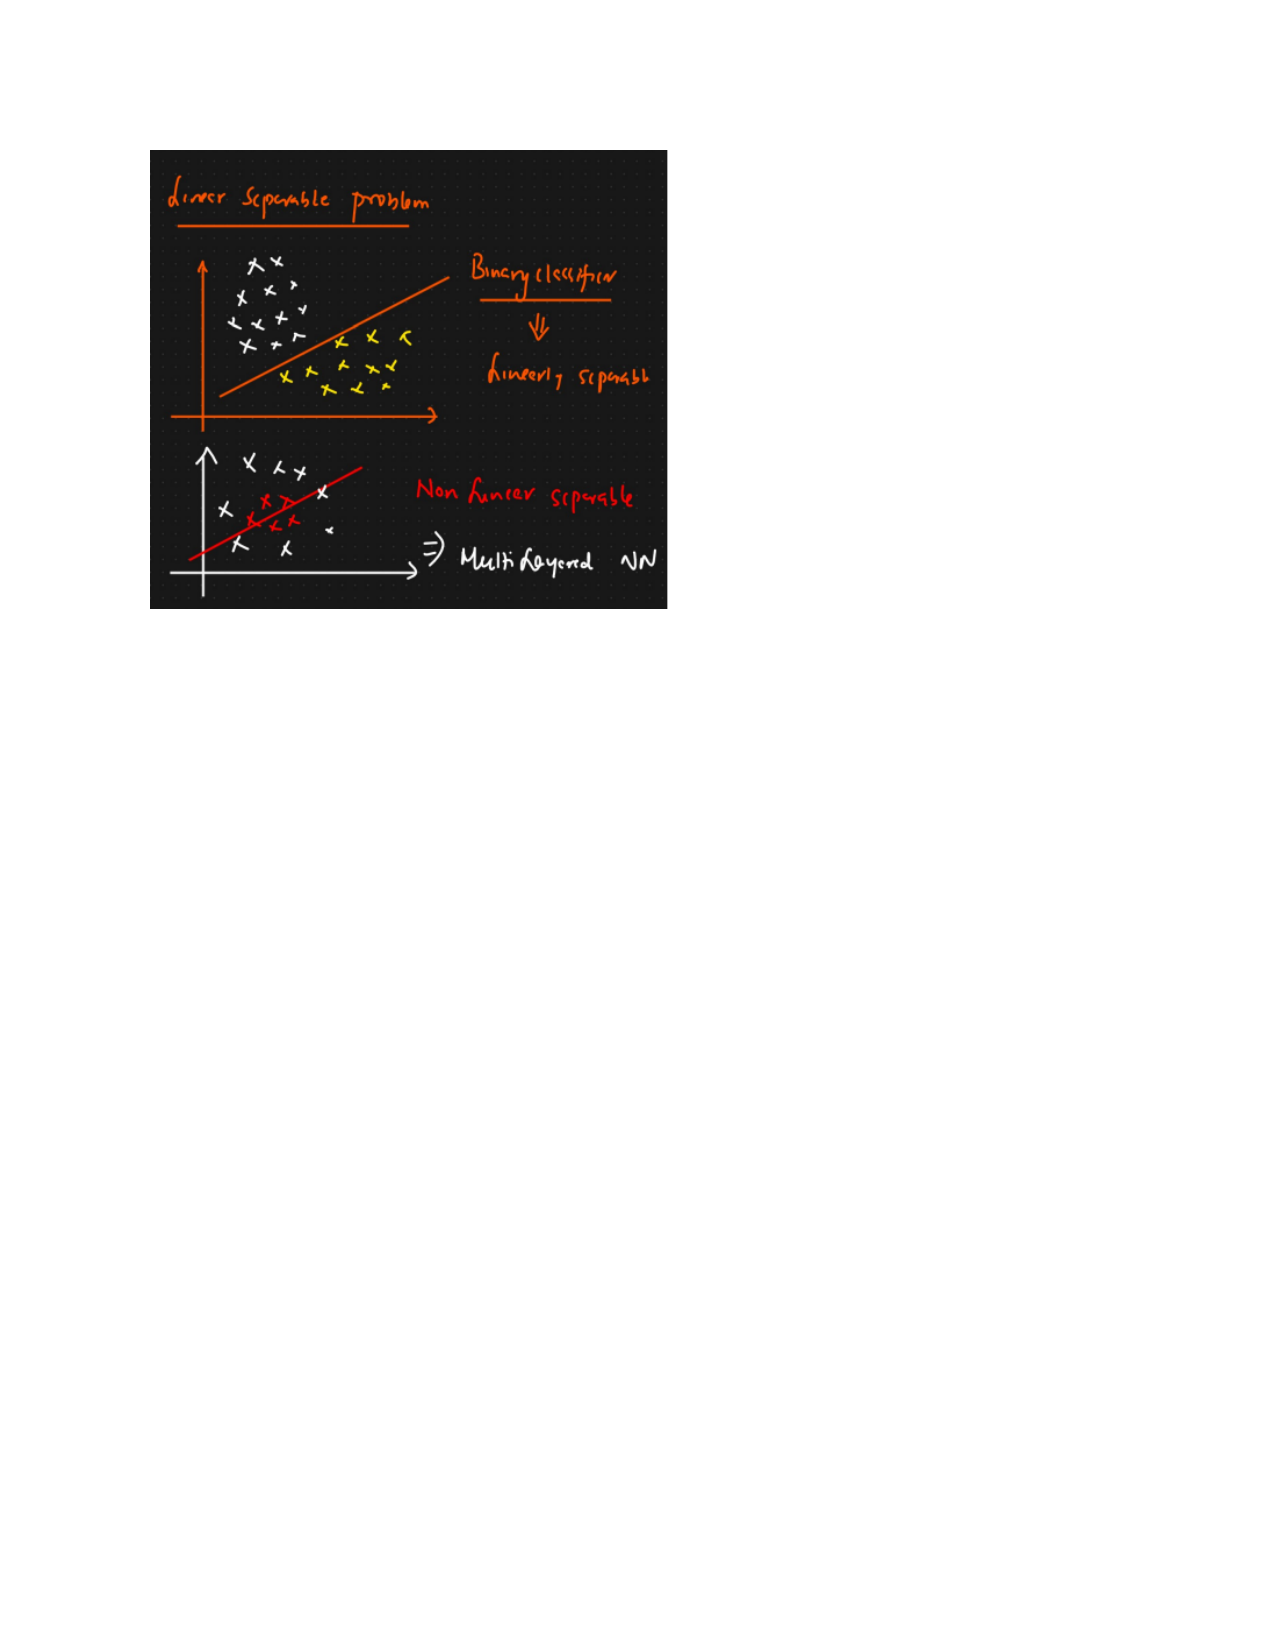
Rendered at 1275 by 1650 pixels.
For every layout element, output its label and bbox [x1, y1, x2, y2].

picture [150, 150, 668, 609]
